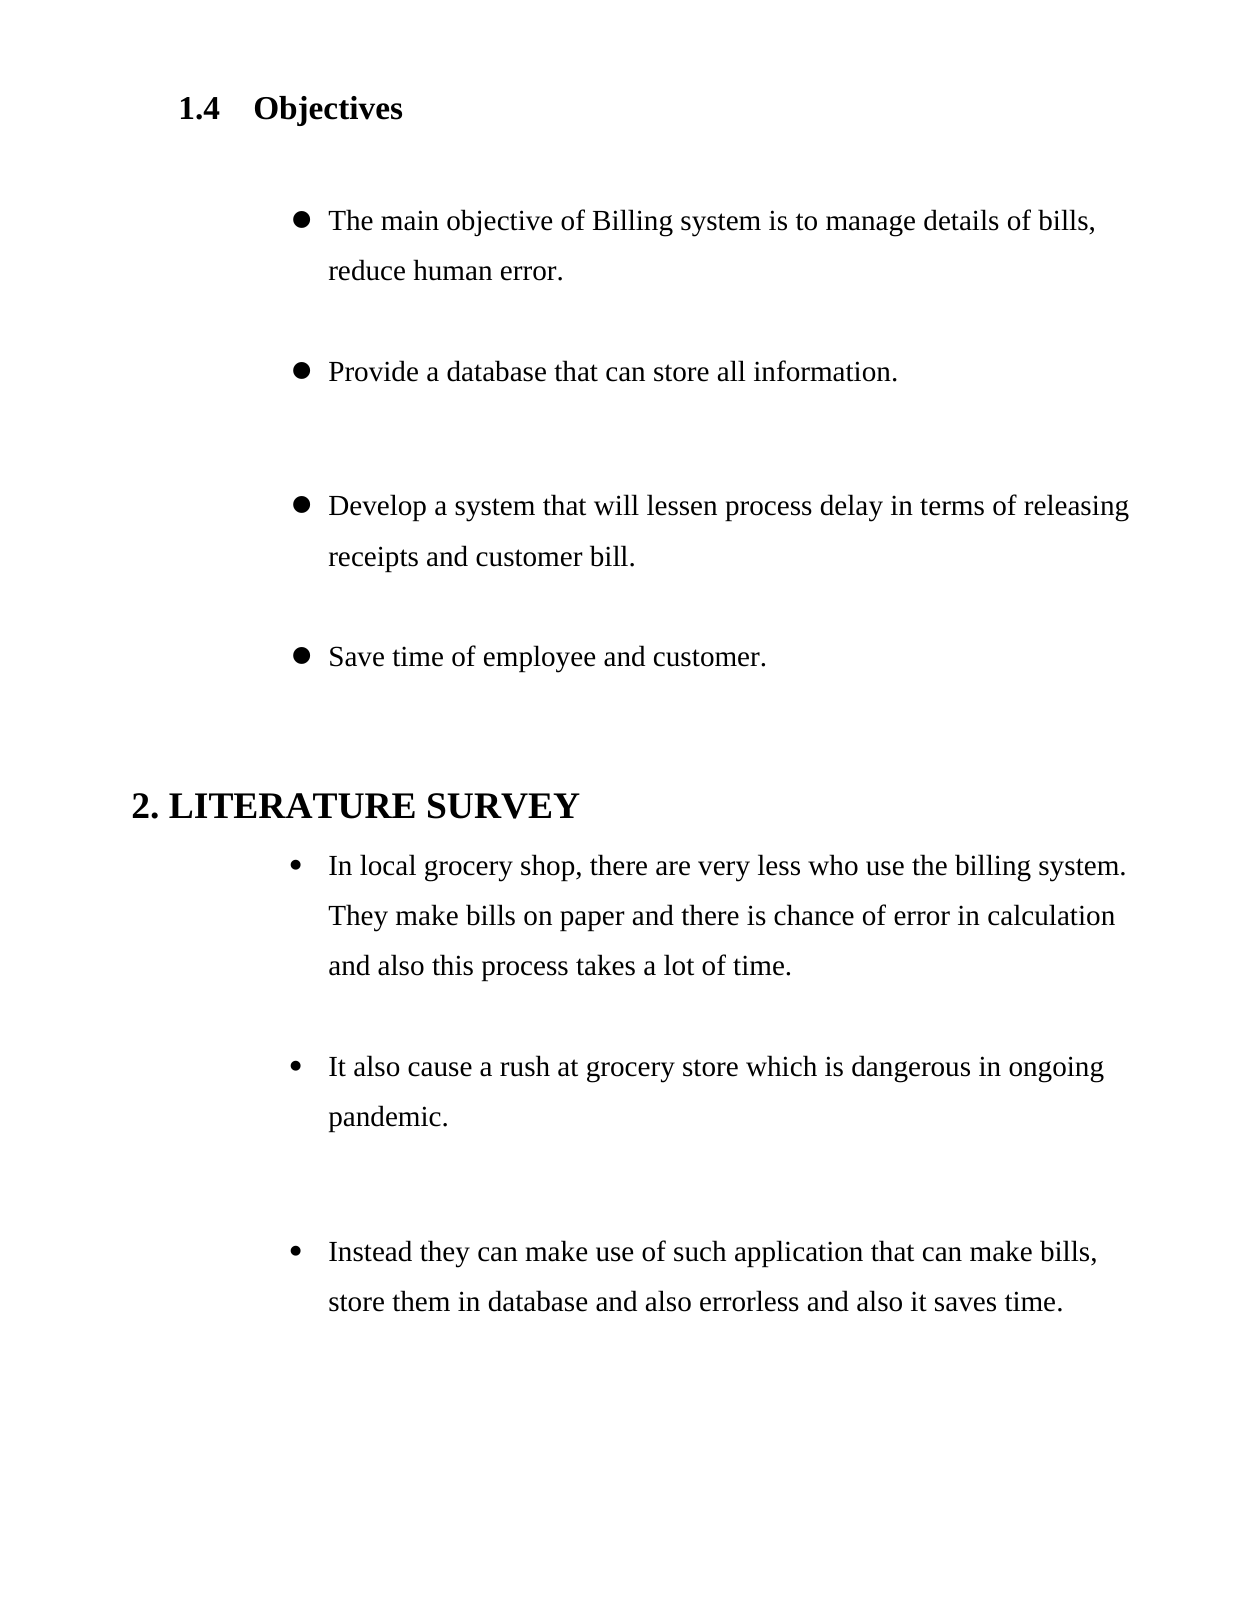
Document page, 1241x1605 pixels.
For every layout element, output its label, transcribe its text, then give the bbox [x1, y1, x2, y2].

list The main objective of Billing system is to manage details of bills, reduce human error. [291, 203, 1145, 287]
list Save time of employee and customer. [291, 639, 1145, 673]
list In local grocery shop, there are very less who use the billing system. They make bills on paper and there is chance of error in calculation and also this process takes a lot of time. [291, 848, 1145, 982]
list LITERATURE SURVEY [131, 783, 1145, 826]
list Develop a system that will lessen process delay in terms of releasing receipts and customer bill. [291, 488, 1145, 572]
list It also cause a rush at grocery store which is dangerous in ongoing pandemic. [291, 1049, 1145, 1133]
list Objectives [178, 88, 1145, 126]
list Provide a database that can store all information. [291, 354, 1145, 388]
list Instead they can make use of such application that can make bills, store them in database and also errorless and also it saves time. [291, 1234, 1145, 1318]
